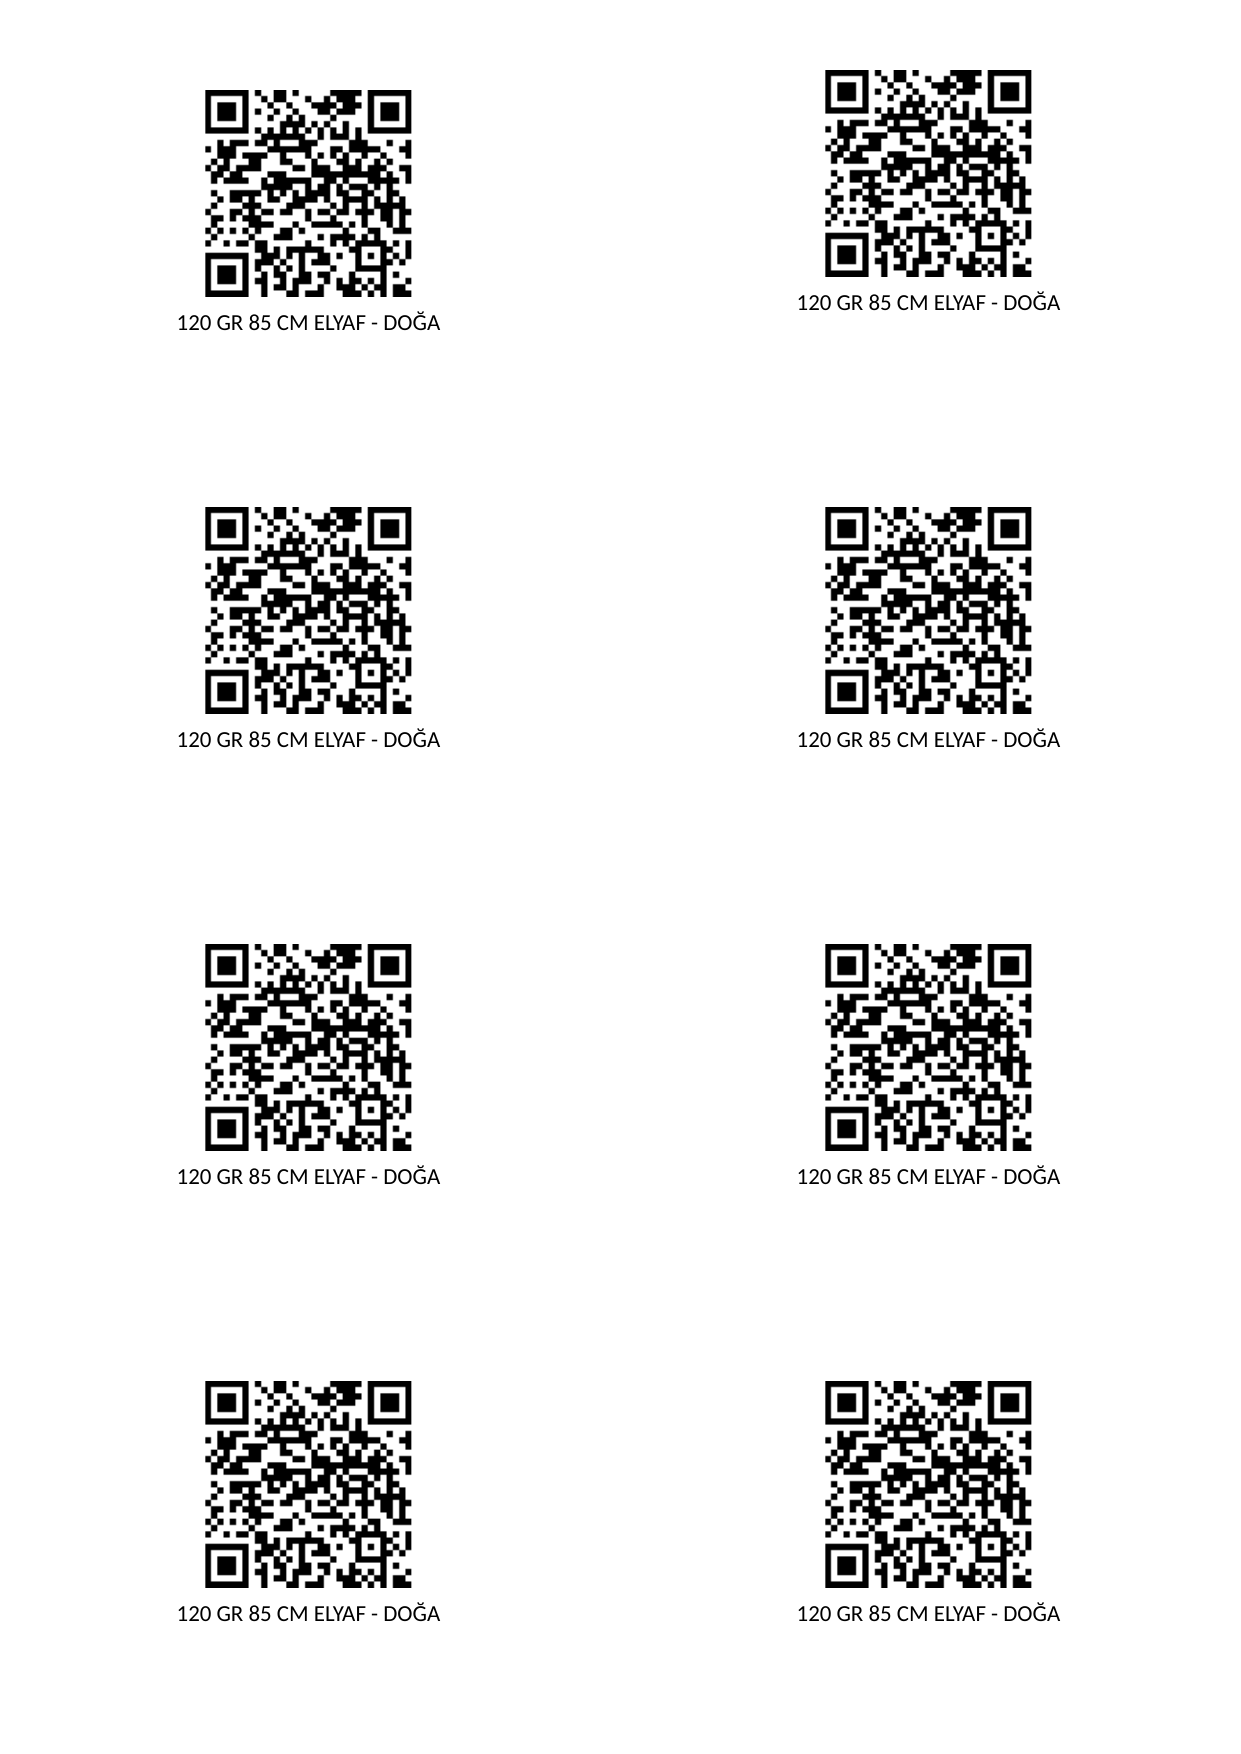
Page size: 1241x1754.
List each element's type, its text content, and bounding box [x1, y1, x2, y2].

table_cell 120 GR 85 CM ELYAF - DOĞA [619, 1314, 1238, 1751]
picture [205, 944, 412, 1151]
table_cell 120 GR 85 CM ELYAF - DOĞA [619, 877, 1238, 1314]
picture [825, 507, 1032, 714]
picture [825, 944, 1032, 1151]
table_cell 120 GR 85 CM ELYAF - DOĞA [0, 1314, 618, 1751]
picture [205, 507, 412, 714]
picture [205, 90, 412, 297]
picture [825, 1381, 1032, 1588]
picture [825, 70, 1032, 277]
table_cell 120 GR 85 CM ELYAF - DOĞA [619, 440, 1238, 877]
table_header 120 GR 85 CM ELYAF - DOĞA [0, 3, 618, 440]
picture [205, 1381, 412, 1588]
table_cell 120 GR 85 CM ELYAF - DOĞA [0, 877, 618, 1314]
table_header 120 GR 85 CM ELYAF - DOĞA [619, 3, 1238, 440]
table_cell 120 GR 85 CM ELYAF - DOĞA [0, 440, 618, 877]
